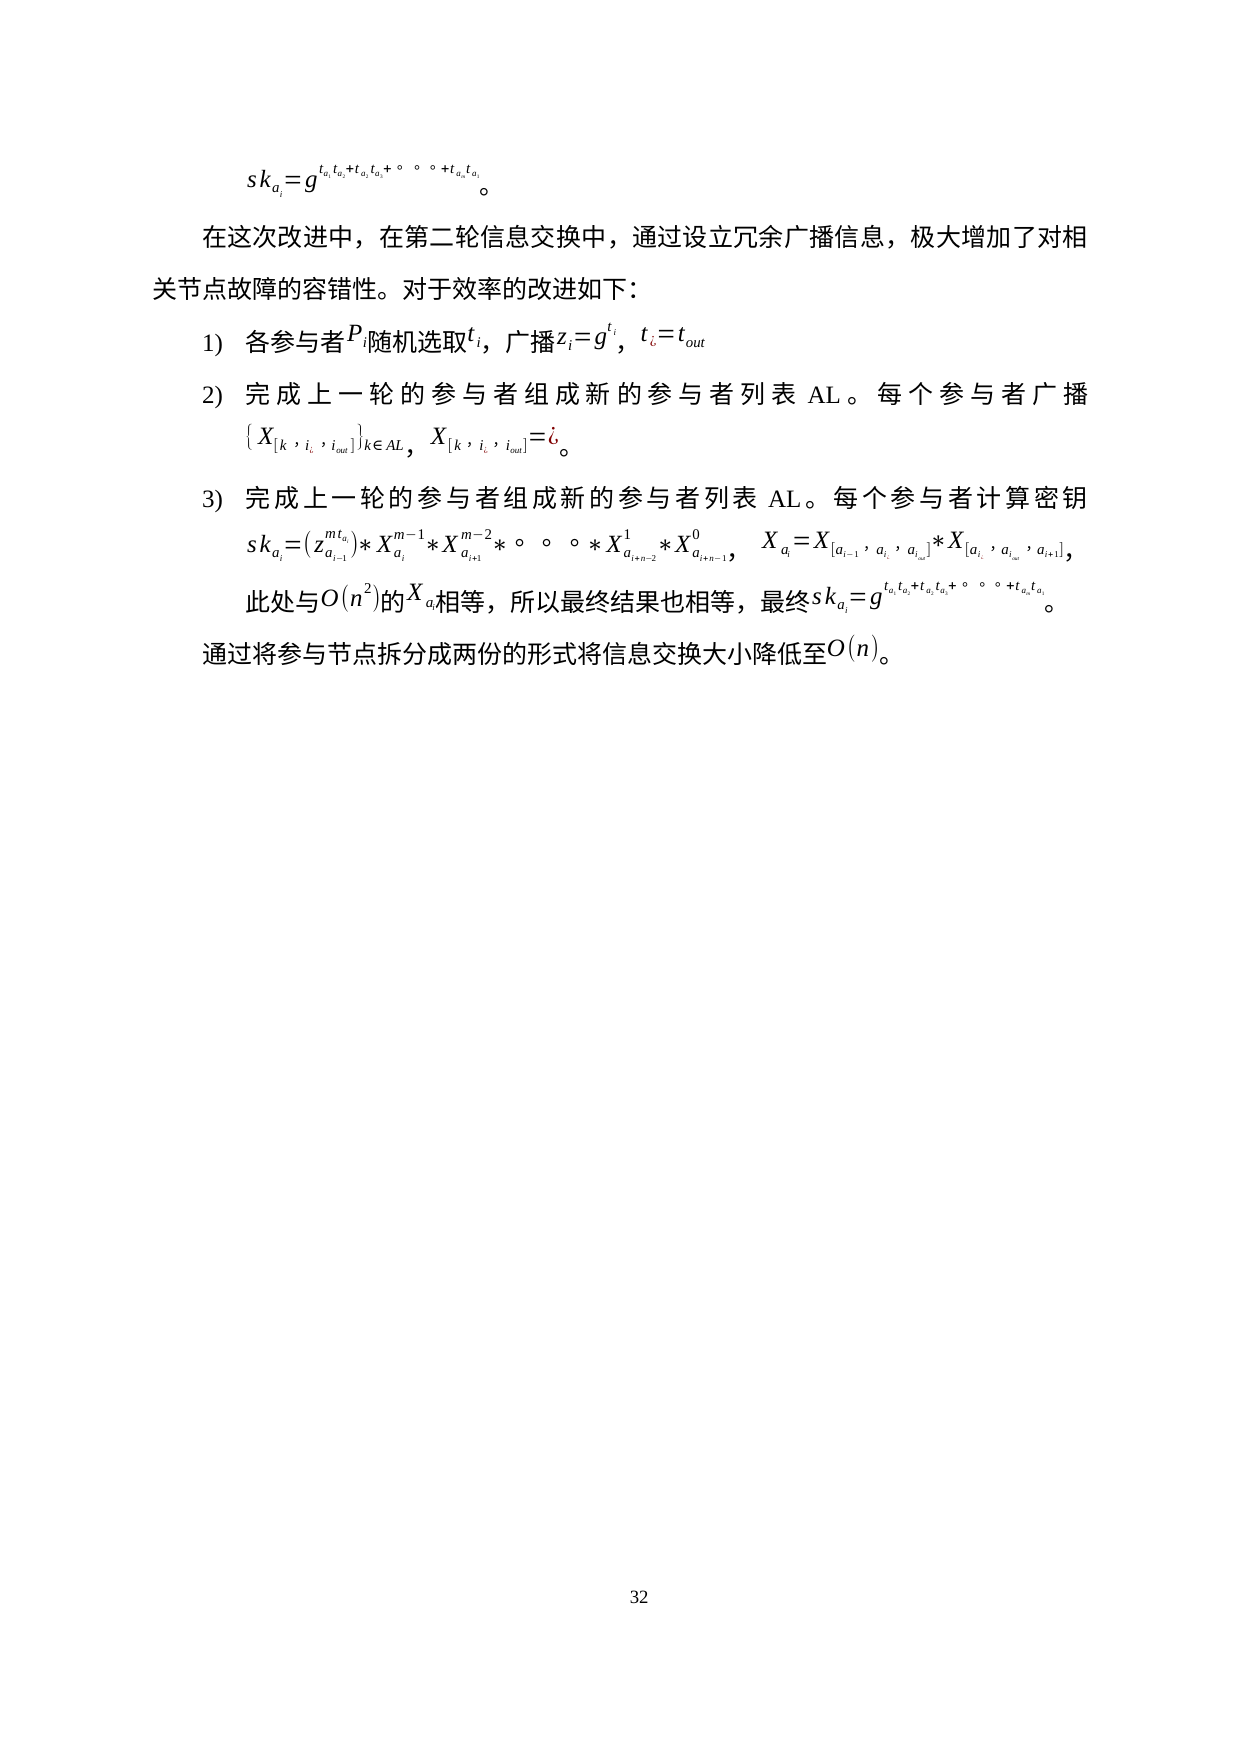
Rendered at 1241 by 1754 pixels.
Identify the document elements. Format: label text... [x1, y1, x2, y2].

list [202, 153, 1088, 205]
text 在这次改进中，在第二轮信息交换中，通过设立冗余广播信息，极大增加了对相关节点故障的容错性。对于效率的改进如下： [152, 205, 1088, 309]
list 完成上一轮的参与者组成新的参与者列表AL。每个参与者计算密钥，，此处与的相等，所以最终结果也相等，最终。 [202, 466, 1088, 622]
list 完成上一轮的参与者组成新的参与者列表AL。每个参与者广播，。 [202, 361, 1088, 466]
list 各参与者随机选取，广播， [202, 309, 1088, 361]
text 通过将参与节点拆分成两份的形式将信息交换大小降低至。 [152, 622, 1088, 674]
